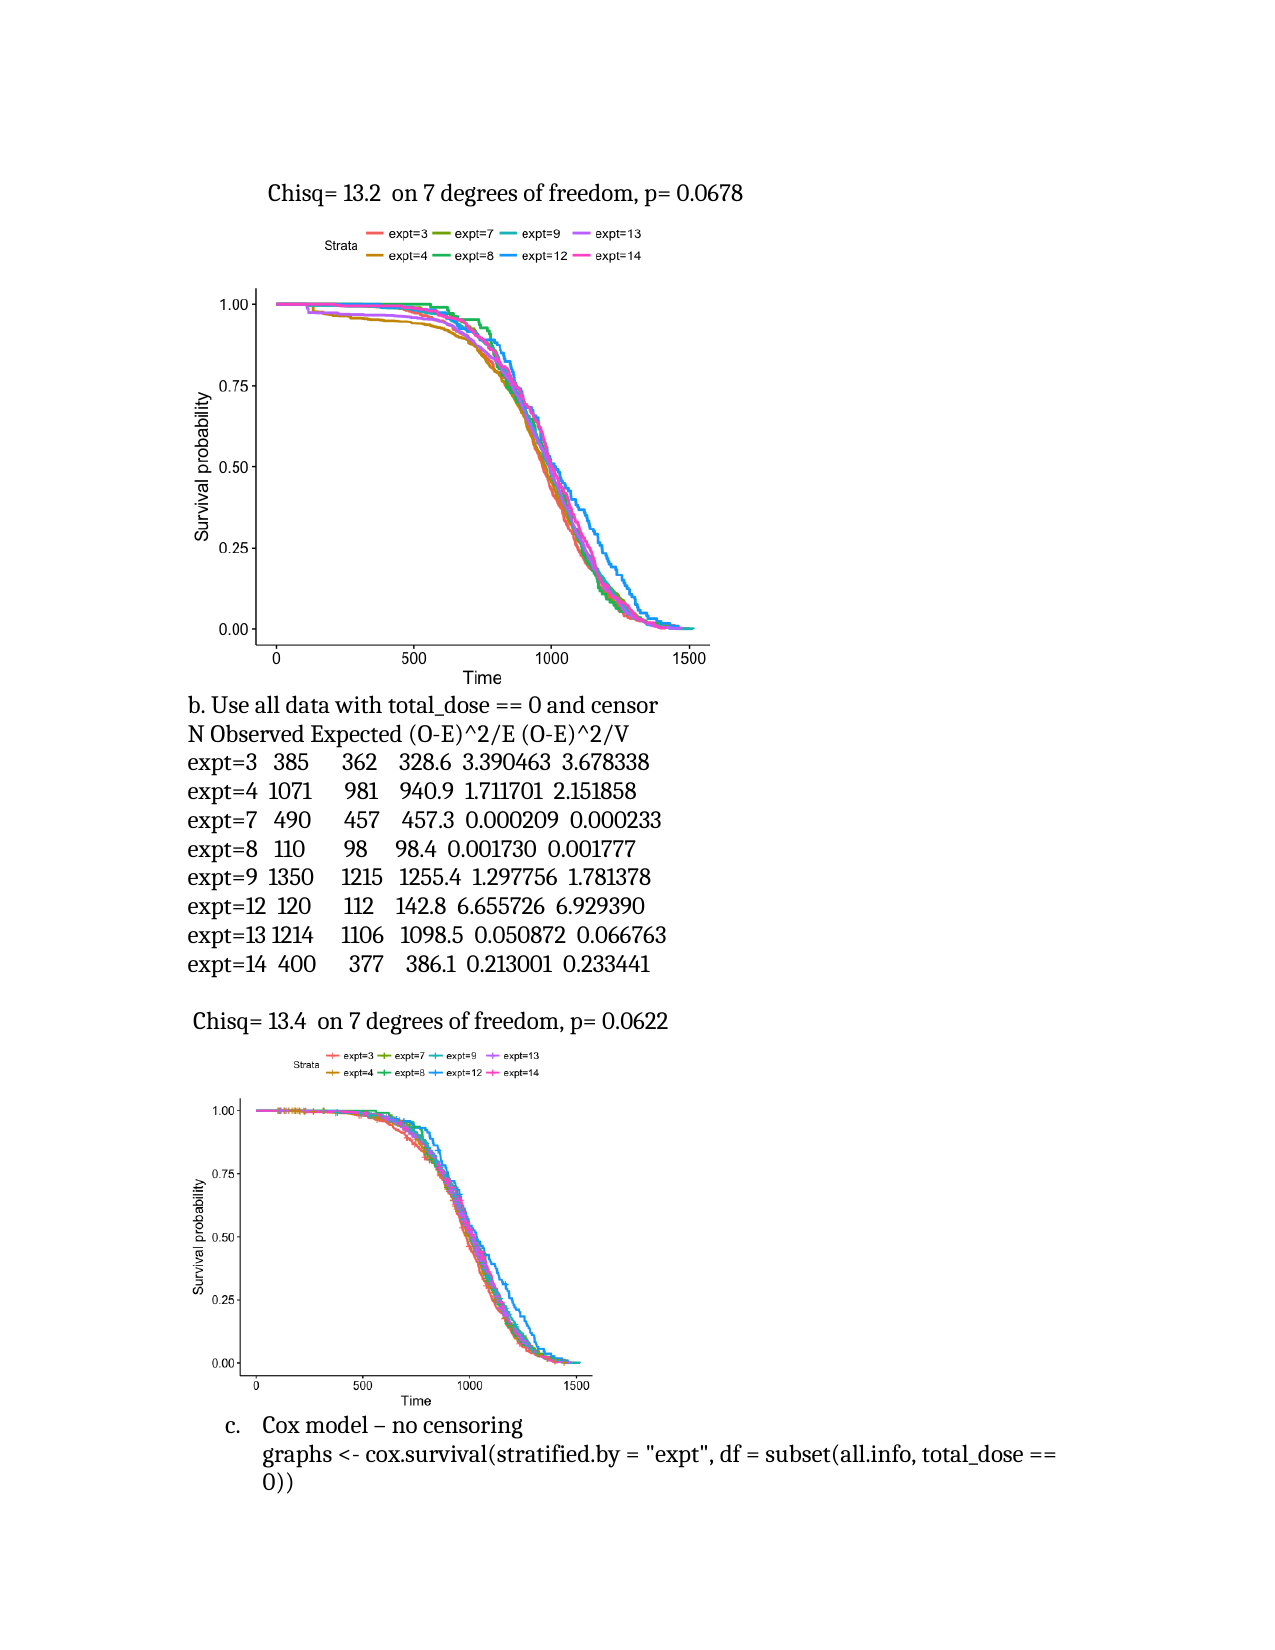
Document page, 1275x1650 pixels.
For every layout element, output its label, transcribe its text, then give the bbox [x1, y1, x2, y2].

list Cox model – no censoring [225, 1411, 1087, 1439]
text expt=8 110 98 98.4 0.001730 0.001777 [187, 834, 1087, 863]
list Chisq= 13.2 on 7 degrees of freedom, p= 0.0678 [262, 179, 1087, 207]
text b. Use all data with total_dose == 0 and censor [187, 691, 1087, 719]
text expt=4 1071 981 940.9 1.711701 2.151858 [187, 777, 1087, 806]
text expt=12 120 112 142.8 6.655726 6.929390 [187, 892, 1087, 921]
picture [187, 207, 717, 691]
picture [187, 1035, 598, 1411]
text expt=7 490 457 457.3 0.000209 0.000233 [187, 806, 1087, 834]
text expt=14 400 377 386.1 0.213001 0.233441 [187, 949, 1087, 978]
text expt=13 1214 1106 1098.5 0.050872 0.066763 [187, 921, 1087, 949]
text expt=9 1350 1215 1255.4 1.297756 1.781378 [187, 863, 1087, 892]
text N Observed Expected (O-E)^2/E (O-E)^2/V [187, 719, 1087, 748]
text Chisq= 13.4 on 7 degrees of freedom, p= 0.0622 [187, 1007, 1087, 1036]
text expt=3 385 362 328.6 3.390463 3.678338 [187, 748, 1087, 777]
list graphs <- cox.survival(stratified.by = "expt", df = subset(all.info, total_dose == 0)) [262, 1439, 1087, 1497]
